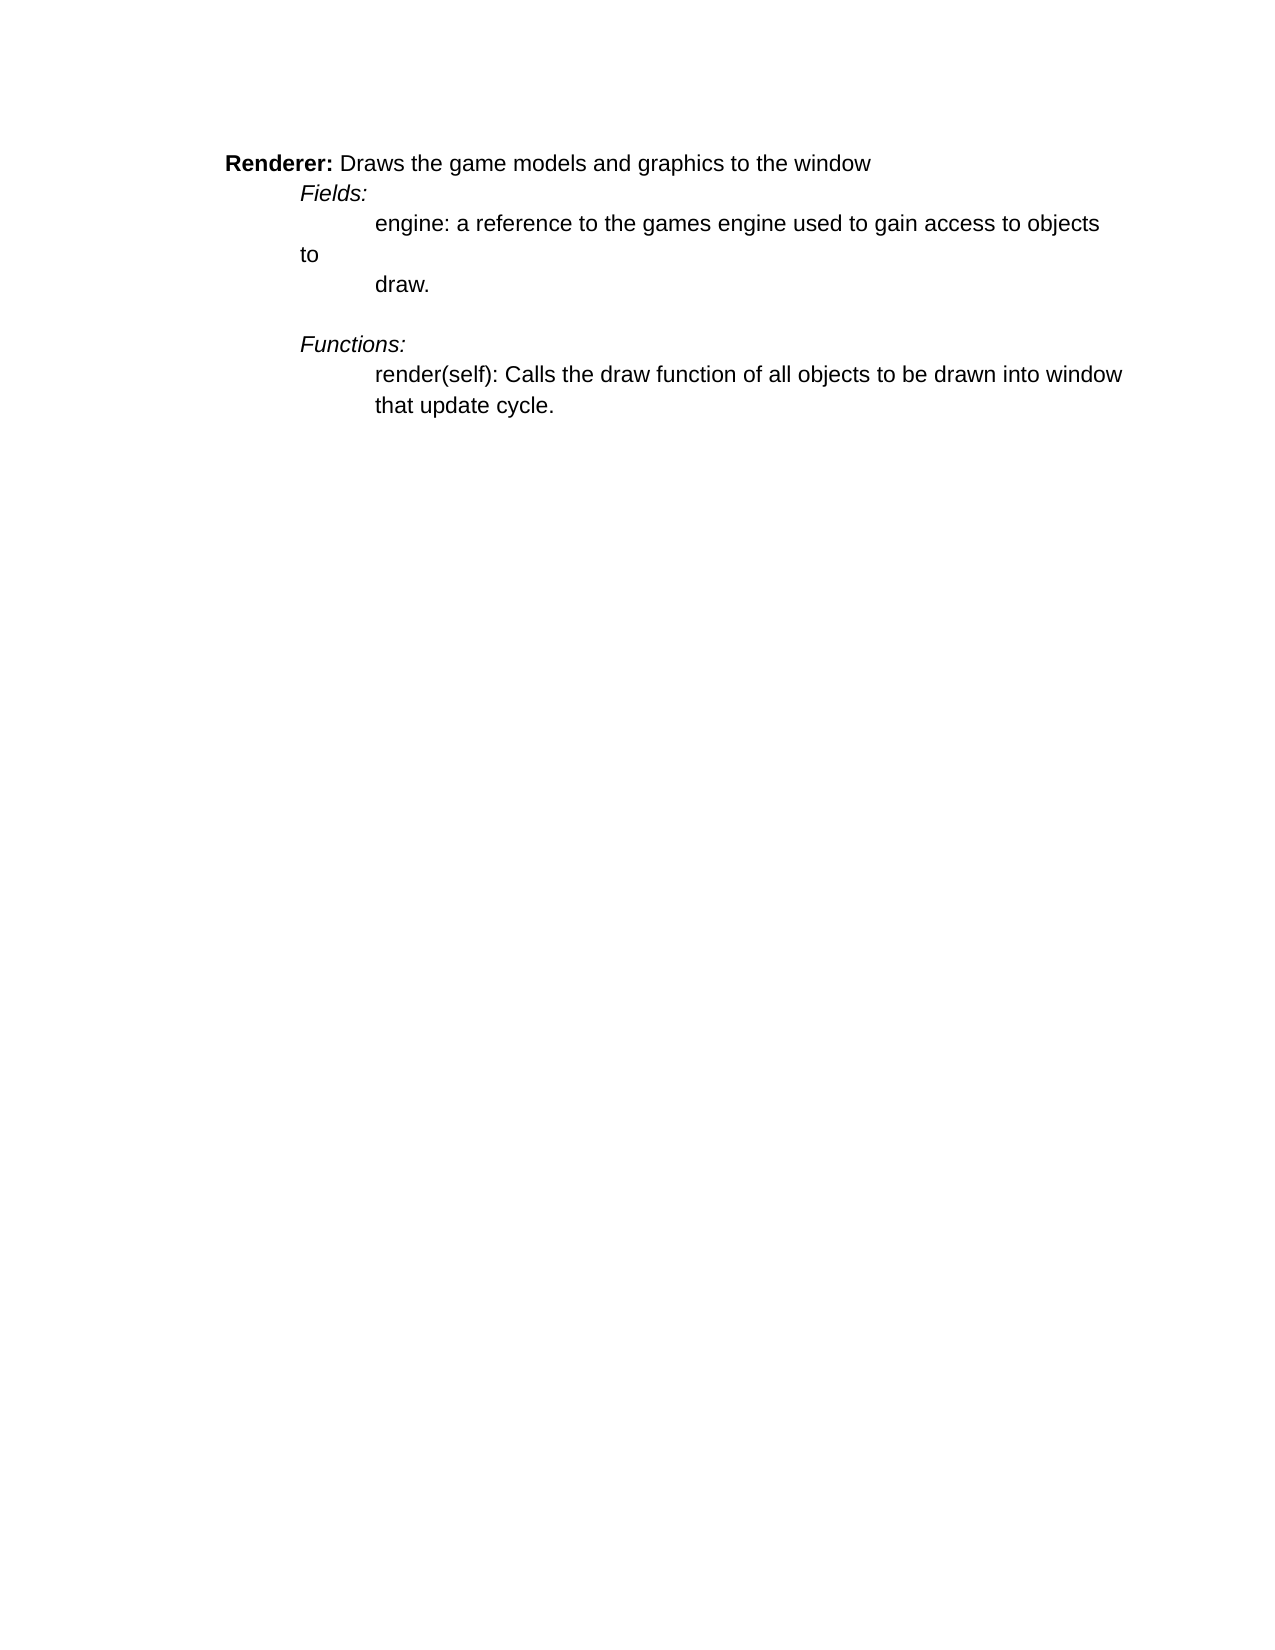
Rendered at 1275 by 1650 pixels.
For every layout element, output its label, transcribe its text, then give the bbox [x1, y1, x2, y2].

text draw. [375, 271, 1125, 297]
text render(self): Calls the draw function of all objects to be drawn into window that update cycle. [375, 361, 1125, 418]
text Fields: [300, 180, 1125, 207]
text engine: a reference to the games engine used to gain access to objects to [300, 210, 1125, 267]
text Renderer: Draws the game models and graphics to the window [150, 150, 1125, 176]
text Functions: [300, 331, 1125, 358]
